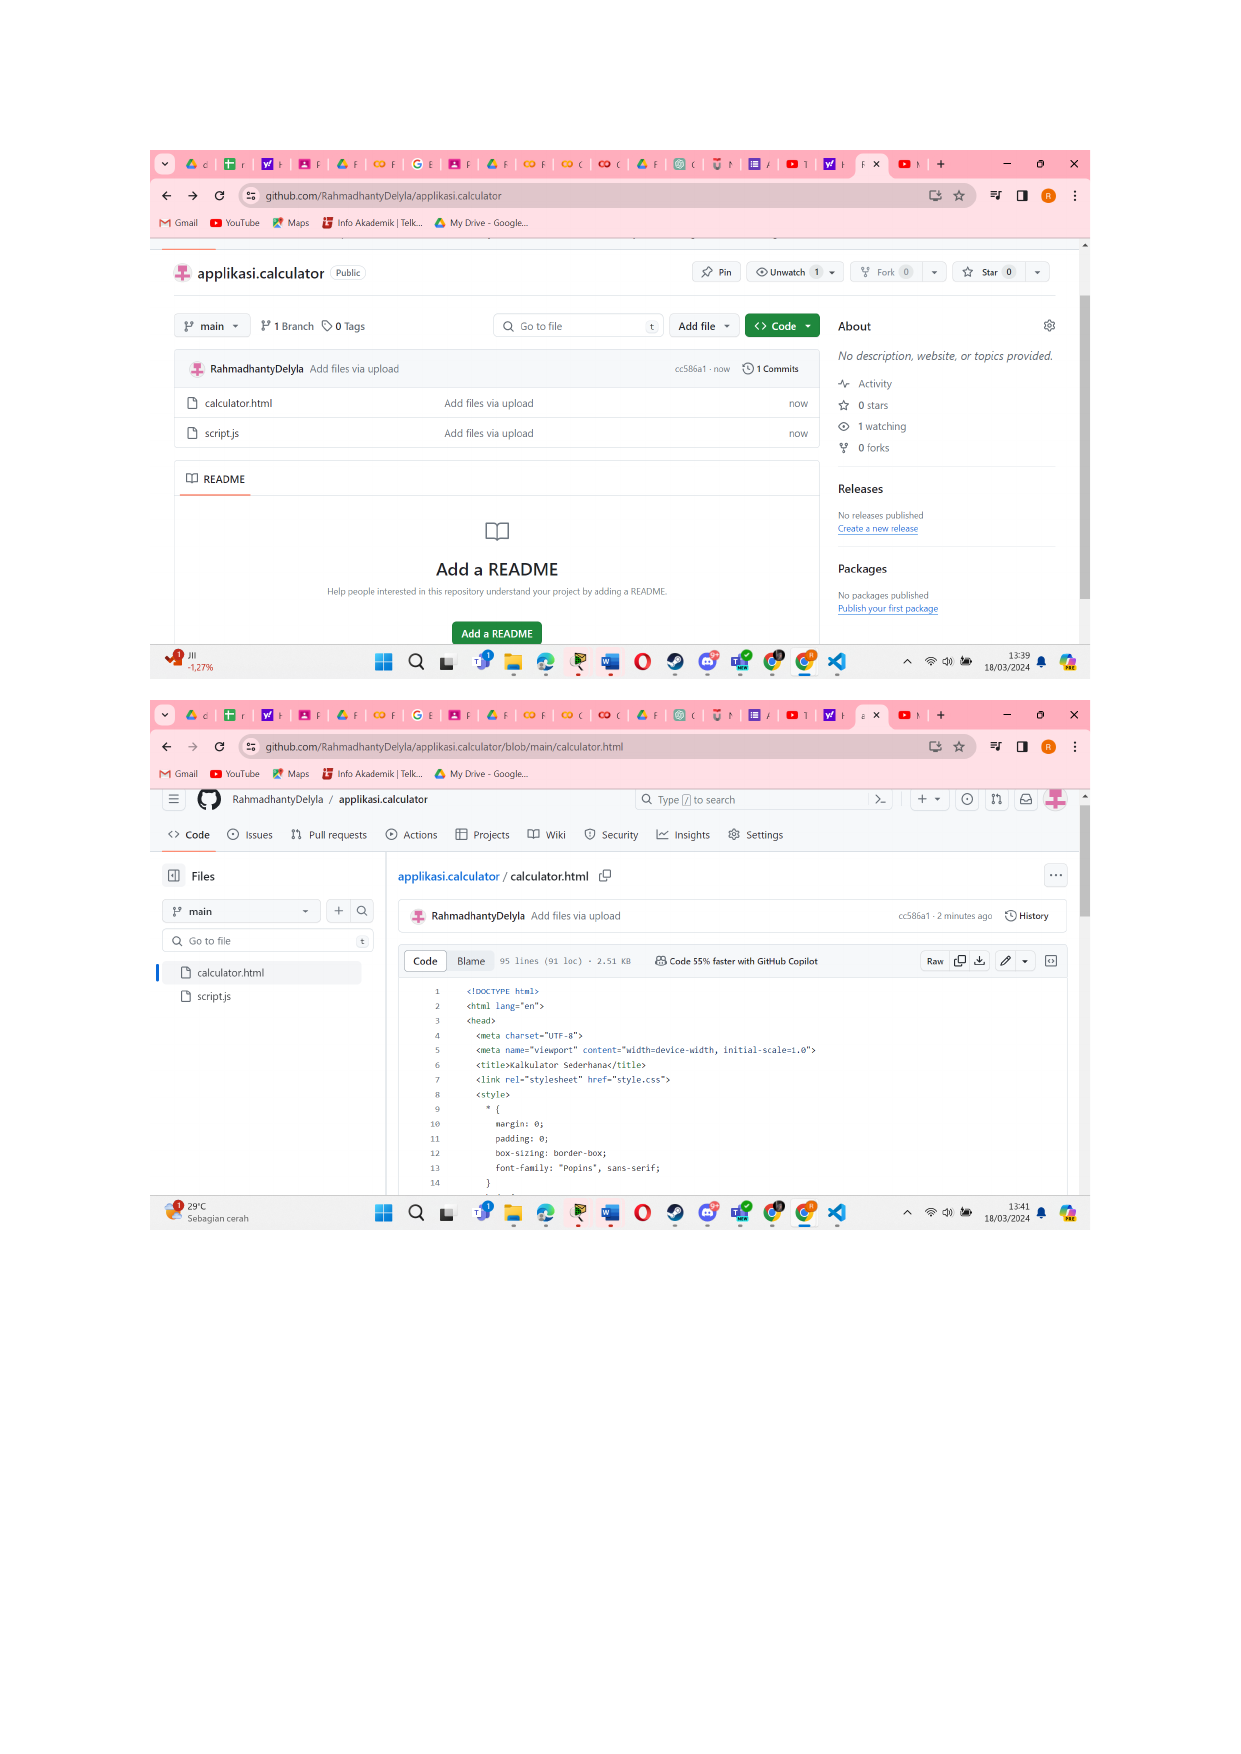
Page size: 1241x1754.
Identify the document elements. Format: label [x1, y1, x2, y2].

picture [150, 700, 1091, 1230]
picture [150, 150, 1091, 679]
